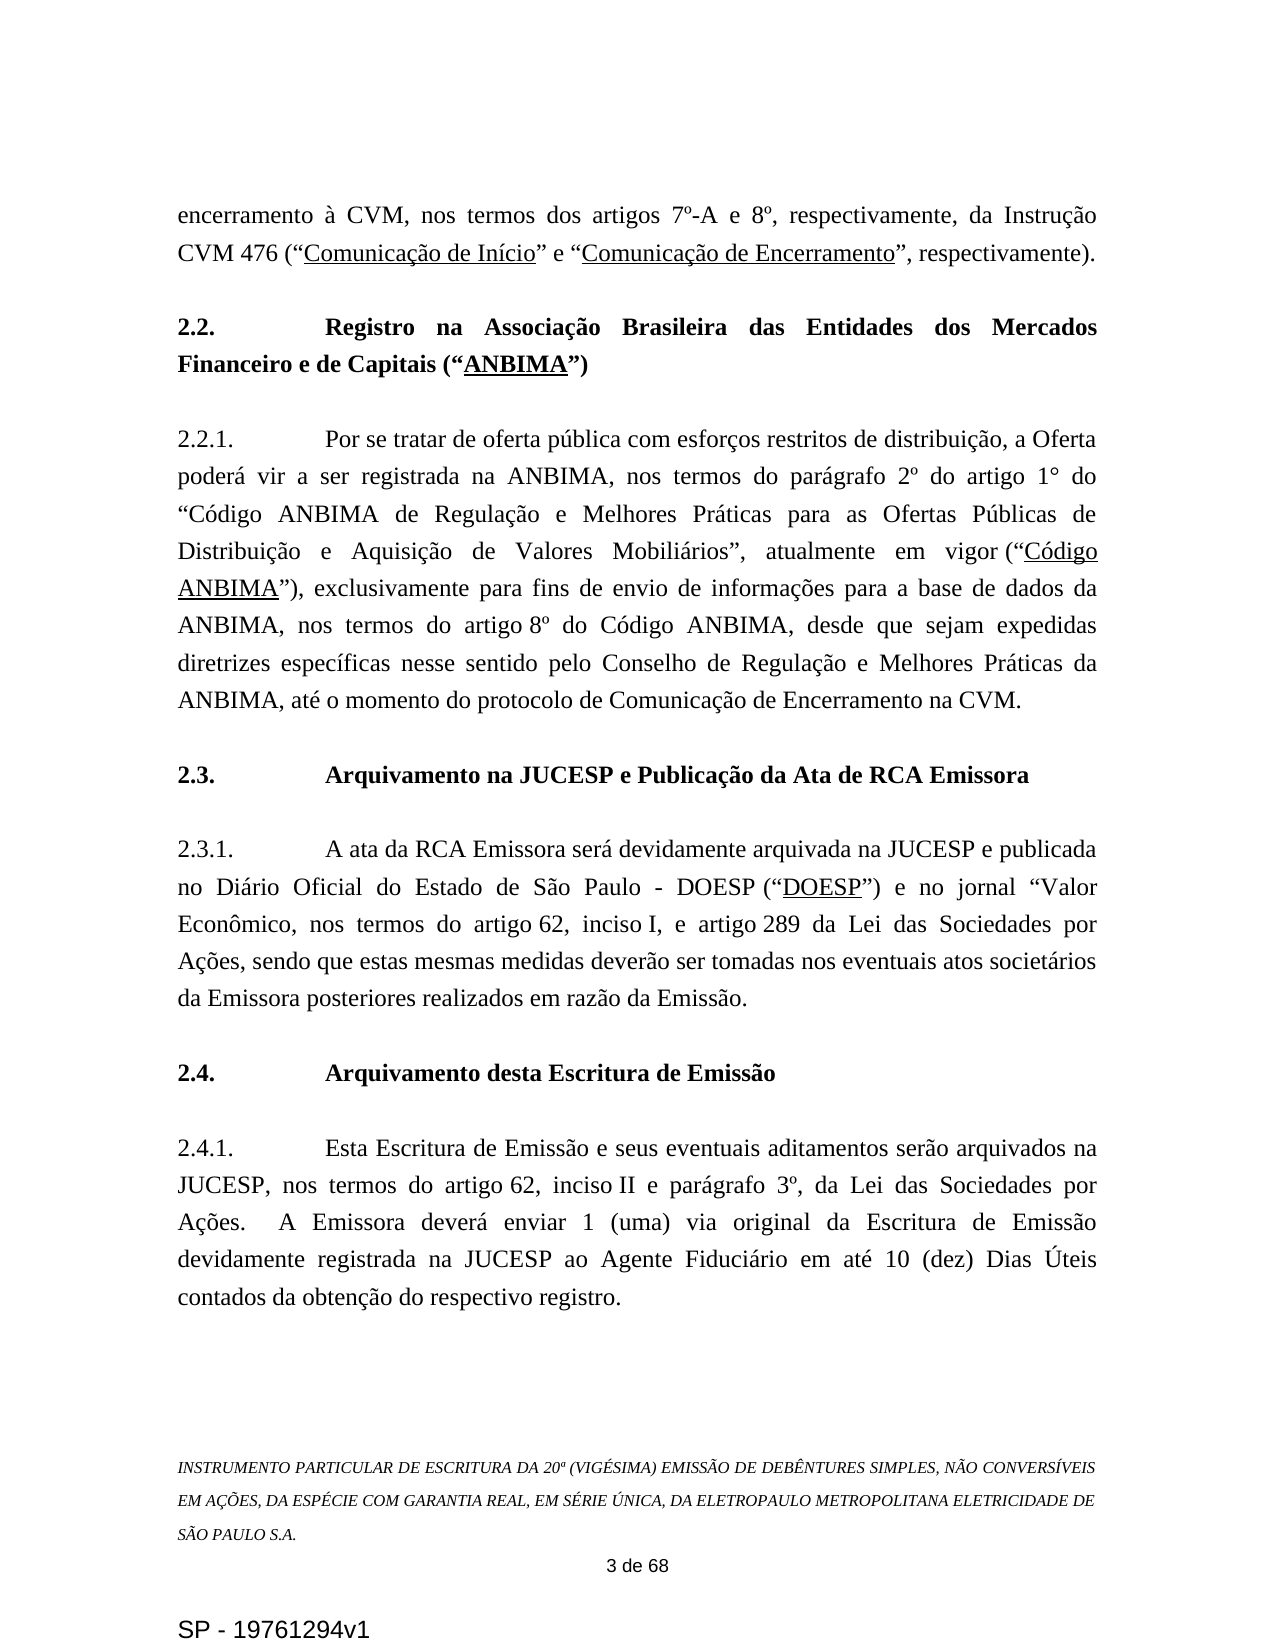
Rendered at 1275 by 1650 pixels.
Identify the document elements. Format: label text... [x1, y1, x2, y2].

text 2.2.1. Por se tratar de oferta pública com esforços restritos de distribuição, a Oferta poderá vir a ser registrada na ANBIMA, nos termos do parágrafo 2º do artigo 1° do “Código ANBIMA de Regulação e Melhores Práticas para as Ofertas Públicas de Distribuição e Aquisição de Valores Mobiliários”, atualmente em vigor (“Código ANBIMA”), exclusivamente para fins de envio de informações para a base de dados da ANBIMA, nos termos do artigo 8º do Código ANBIMA, desde que sejam expedidas diretrizes específicas nesse sentido pelo Conselho de Regulação e Melhores Práticas da ANBIMA, até o momento do protocolo de Comunicação de Encerramento na CVM. [177, 424, 1098, 714]
text 2.4.1. Esta Escritura de Emissão e seus eventuais aditamentos serão arquivados na JUCESP, nos termos do artigo 62, inciso II e parágrafo 3º, da Lei das Sociedades por Ações. A Emissora deverá enviar 1 (uma) via original da Escritura de Emissão devidamente registrada na JUCESP ao Agente Fiduciário em até 10 (dez) Dias Úteis contados da obtenção do respectivo registro. [177, 1133, 1098, 1311]
text 2.3. Arquivamento na JUCESP e Publicação da Ata de RCA Emissora [177, 760, 1098, 788]
text 2.2. Registro na Associação Brasileira das Entidades dos Mercados Financeiro e de Capitais (“ANBIMA”) [177, 312, 1098, 378]
text 2.3.1. A ata da RCA Emissora será devidamente arquivada na JUCESP e publicada no Diário Oficial do Estado de São Paulo - DOESP (“DOESP”) e no jornal “Valor Econômico, nos termos do artigo 62, inciso I, e artigo 289 da Lei das Sociedades por Ações, sendo que estas mesmas medidas deverão ser tomadas nos eventuais atos societários da Emissora posteriores realizados em razão da Emissão. [177, 834, 1098, 1012]
text 2.4. Arquivamento desta Escritura de Emissão [177, 1058, 1098, 1087]
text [177, 200, 1098, 266]
